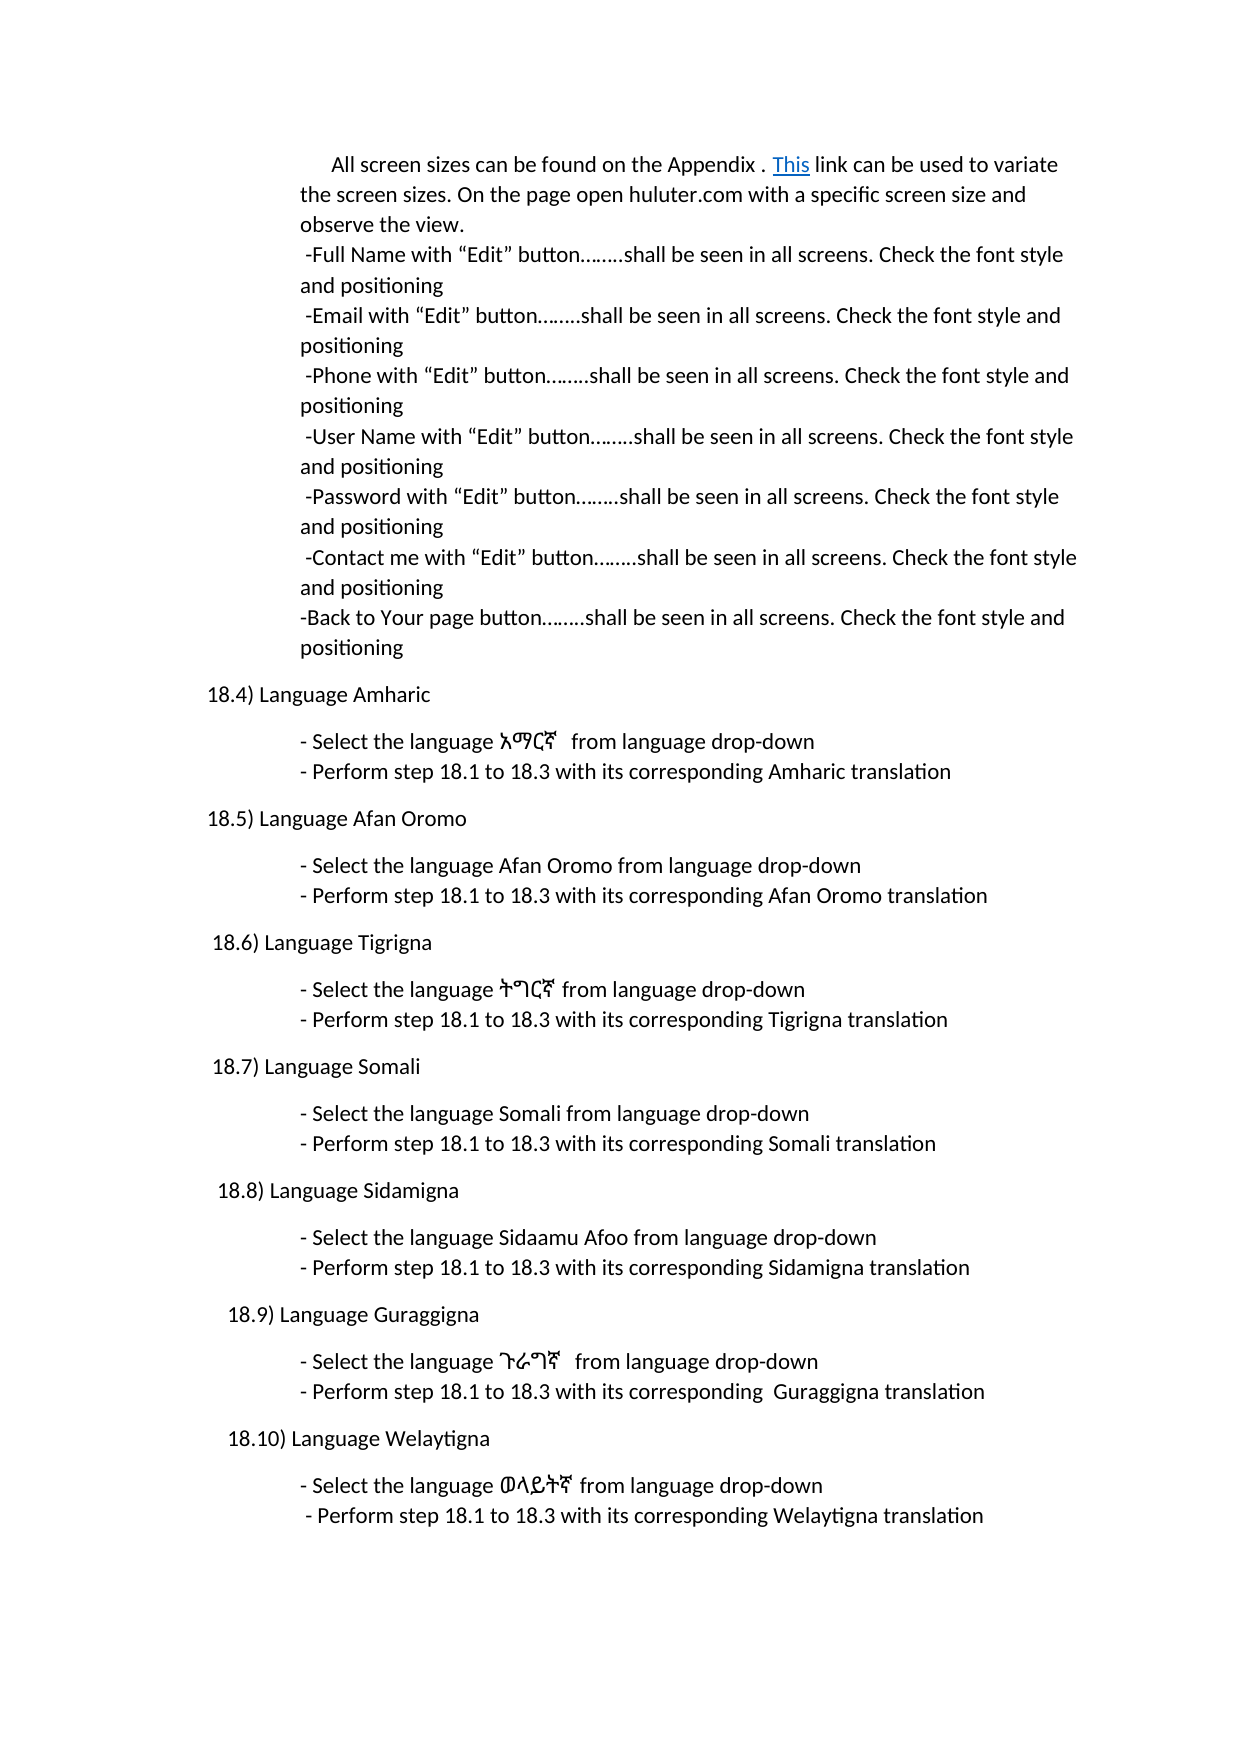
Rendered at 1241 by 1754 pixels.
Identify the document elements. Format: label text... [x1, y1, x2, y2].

list - Select the language ትግርኛ from language drop-down [300, 975, 1090, 1003]
list - Perform step 18.1 to 18.3 with its corresponding Sidamigna translation [300, 1253, 1090, 1281]
list -Email with “Edit” button……..shall be seen in all screens. Check the font style and positioning [300, 301, 1090, 359]
text 18.7) Language Somali [150, 1052, 1090, 1080]
list - Select the language Afan Oromo from language drop-down [300, 851, 1090, 879]
list -Back to Your page button……..shall be seen in all screens. Check the font style and positioning [300, 603, 1090, 661]
list -Password with “Edit” button……..shall be seen in all screens. Check the font style and positioning [300, 482, 1090, 541]
text 18.9) Language Guraggigna [150, 1300, 1090, 1328]
list -Contact me with “Edit” button……..shall be seen in all screens. Check the font style and positioning [300, 543, 1090, 601]
list - Perform step 18.1 to 18.3 with its corresponding Tigrigna translation [300, 1005, 1090, 1033]
list - Select the language ጉራግኛ from language drop-down [300, 1347, 1090, 1375]
list - Select the language ወላይትኛ from language drop-down [300, 1471, 1090, 1499]
list - Select the language Somali from language drop-down [300, 1099, 1090, 1127]
text 18.4) Language Amharic [150, 680, 1090, 708]
list - Perform step 18.1 to 18.3 with its corresponding Somali translation [300, 1129, 1090, 1157]
list -User Name with “Edit” button……..shall be seen in all screens. Check the font style and positioning [300, 422, 1090, 480]
list -Full Name with “Edit” button……..shall be seen in all screens. Check the font style and positioning [300, 241, 1090, 299]
text 18.8) Language Sidamigna [150, 1176, 1090, 1204]
text 18.5) Language Afan Oromo [150, 804, 1090, 832]
list - Select the language Sidaamu Afoo from language drop-down [300, 1223, 1090, 1251]
list - Perform step 18.1 to 18.3 with its corresponding Amharic translation [300, 757, 1090, 785]
list - Perform step 18.1 to 18.3 with its corresponding Afan Oromo translation [300, 881, 1090, 909]
list - Perform step 18.1 to 18.3 with its corresponding Guraggigna translation [300, 1377, 1090, 1405]
text 18.6) Language Tigrigna [150, 928, 1090, 956]
text 18.10) Language Welaytigna [150, 1424, 1090, 1452]
list - Select the language አማርኛ from language drop-down [300, 727, 1090, 755]
list All screen sizes can be found on the Appendix . This link can be used to variate the screen sizes. On the page open huluter.com with a specific screen size and observe the view. [300, 150, 1090, 238]
list - Perform step 18.1 to 18.3 with its corresponding Welaytigna translation [300, 1501, 1090, 1529]
list -Phone with “Edit” button……..shall be seen in all screens. Check the font style and positioning [300, 361, 1090, 420]
